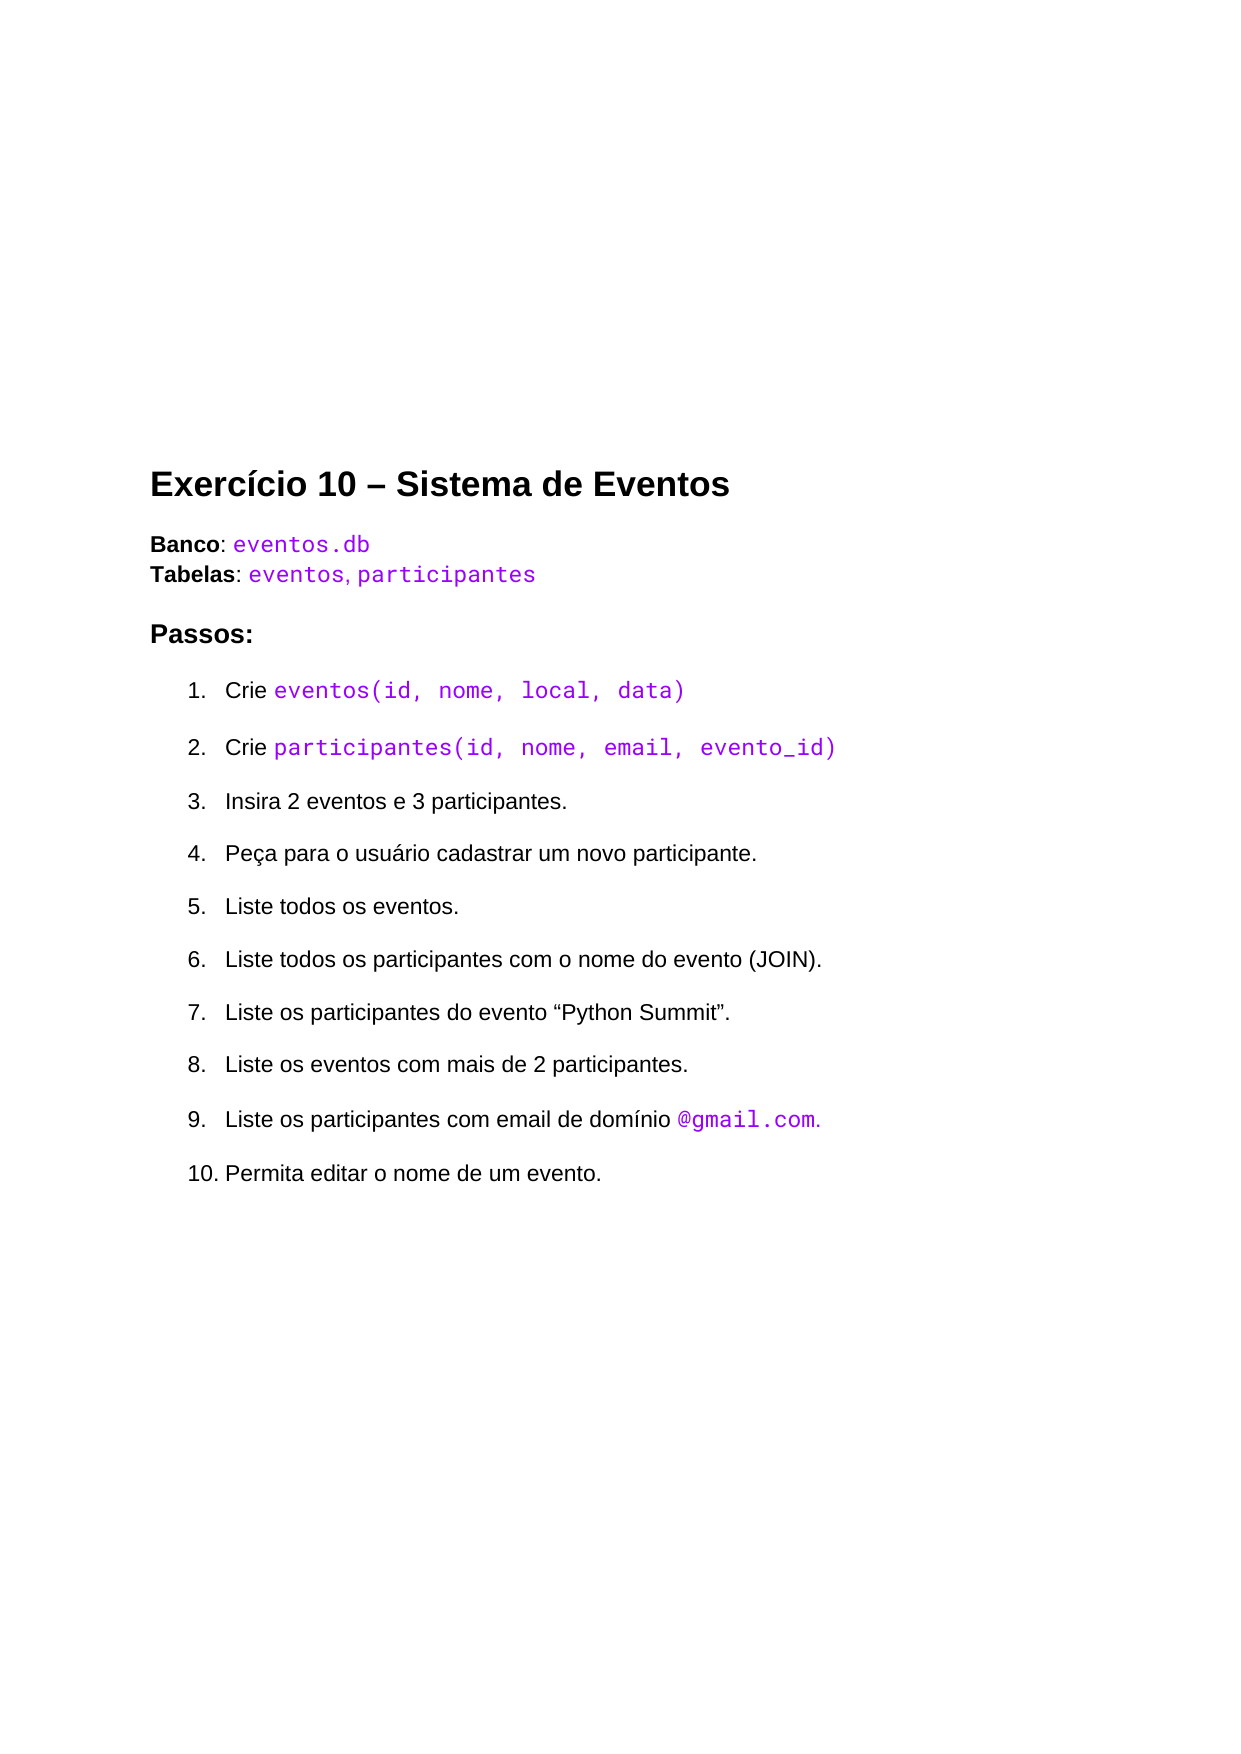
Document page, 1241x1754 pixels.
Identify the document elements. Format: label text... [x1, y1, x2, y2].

text Banco: eventos.db Tabelas: eventos, participantes [150, 529, 1090, 589]
list Crie eventos(id, nome, local, data) [187, 674, 1090, 731]
list Insira 2 eventos e 3 participantes. [187, 788, 1090, 840]
list Liste os eventos com mais de 2 participantes. [187, 1051, 1090, 1104]
list Liste todos os participantes com o nome do evento (JOIN). [187, 946, 1090, 998]
subtitle Passos: [150, 618, 1090, 649]
list Crie participantes(id, nome, email, evento_id) [187, 731, 1090, 788]
list Peça para o usuário cadastrar um novo participante. [187, 840, 1090, 893]
list Permita editar o nome de um evento. [187, 1160, 1090, 1213]
list Liste os participantes com email de domínio @gmail.com. [187, 1104, 1090, 1160]
list Liste os participantes do evento “Python Summit”. [187, 998, 1090, 1051]
subtitle Exercício 10 – Sistema de Eventos [150, 463, 1090, 504]
list Liste todos os eventos. [187, 893, 1090, 946]
